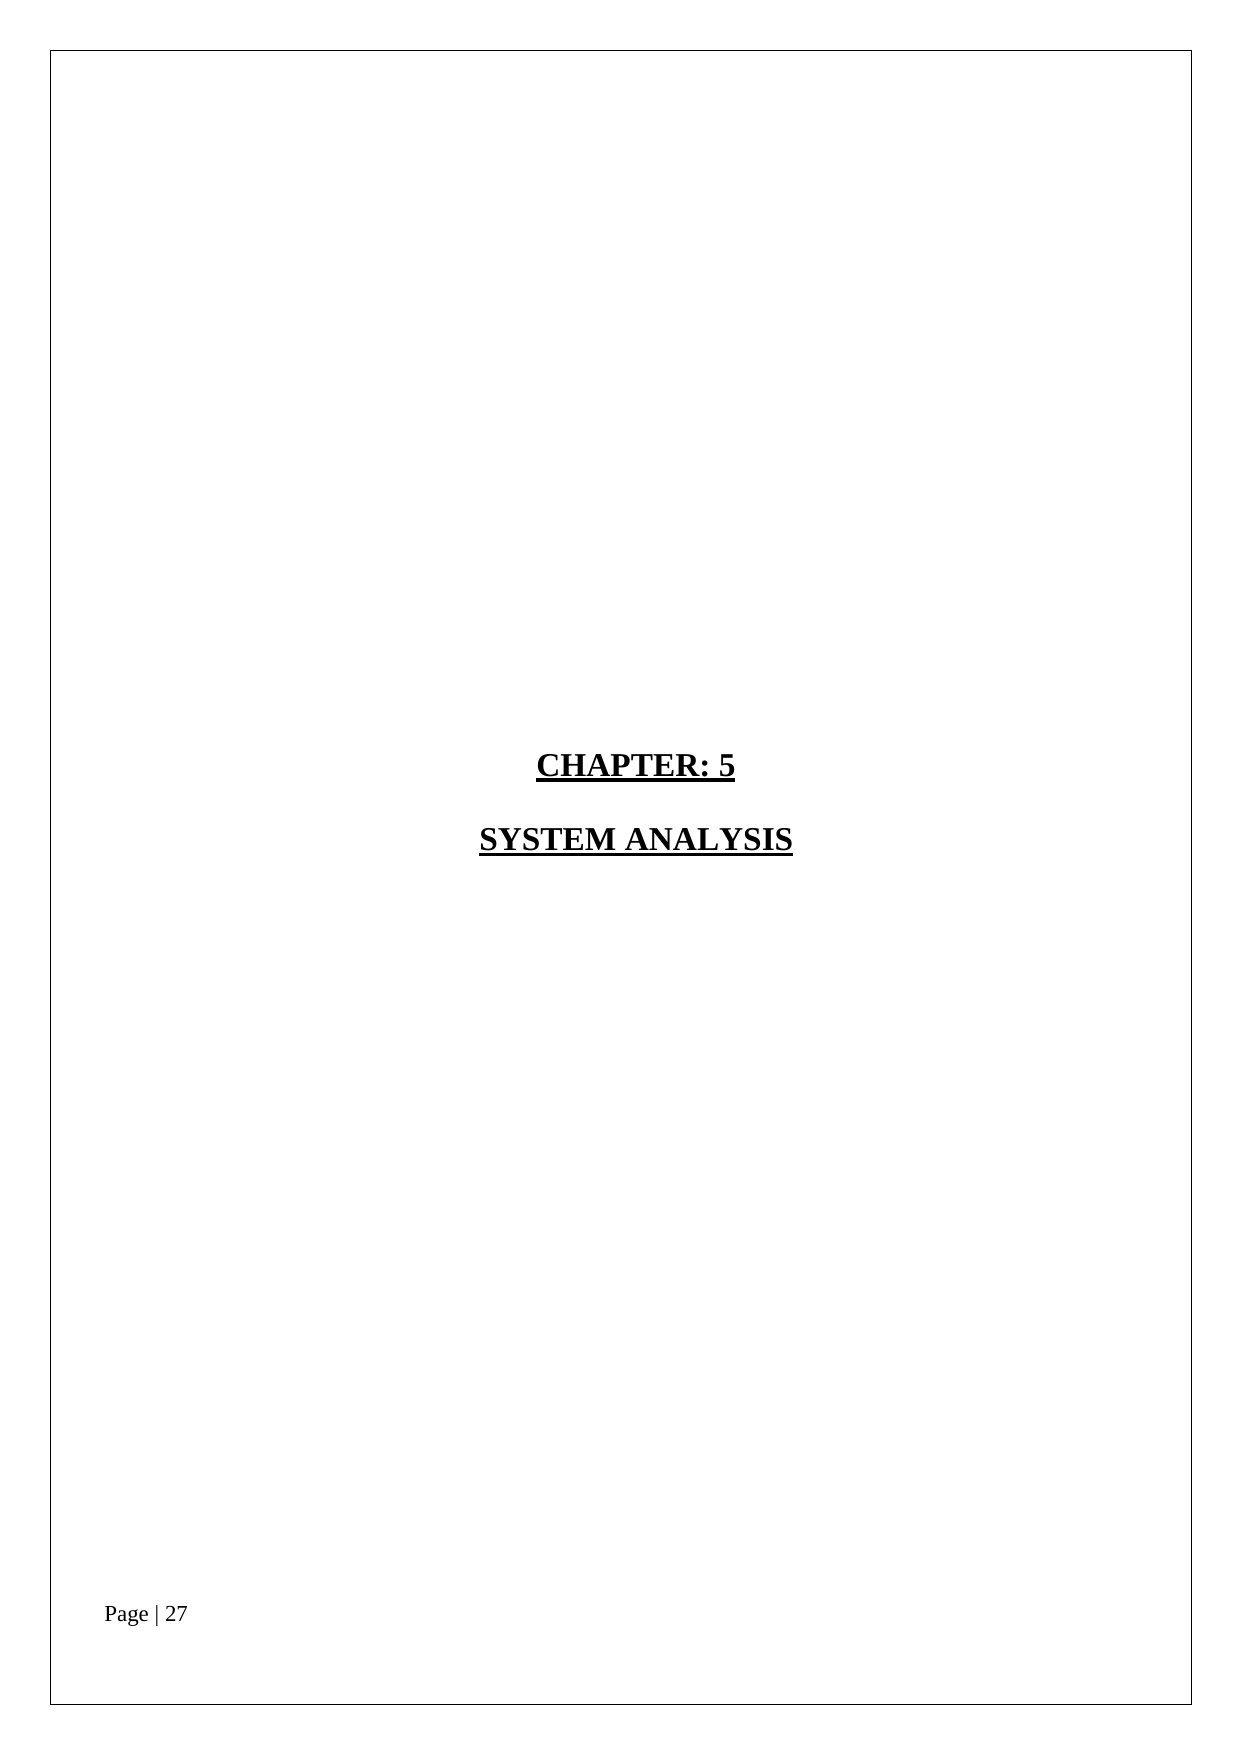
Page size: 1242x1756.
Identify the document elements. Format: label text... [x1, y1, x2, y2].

subtitle CHAPTER: 5 [280, 745, 991, 783]
text SYSTEM ANALYSIS [280, 819, 992, 858]
